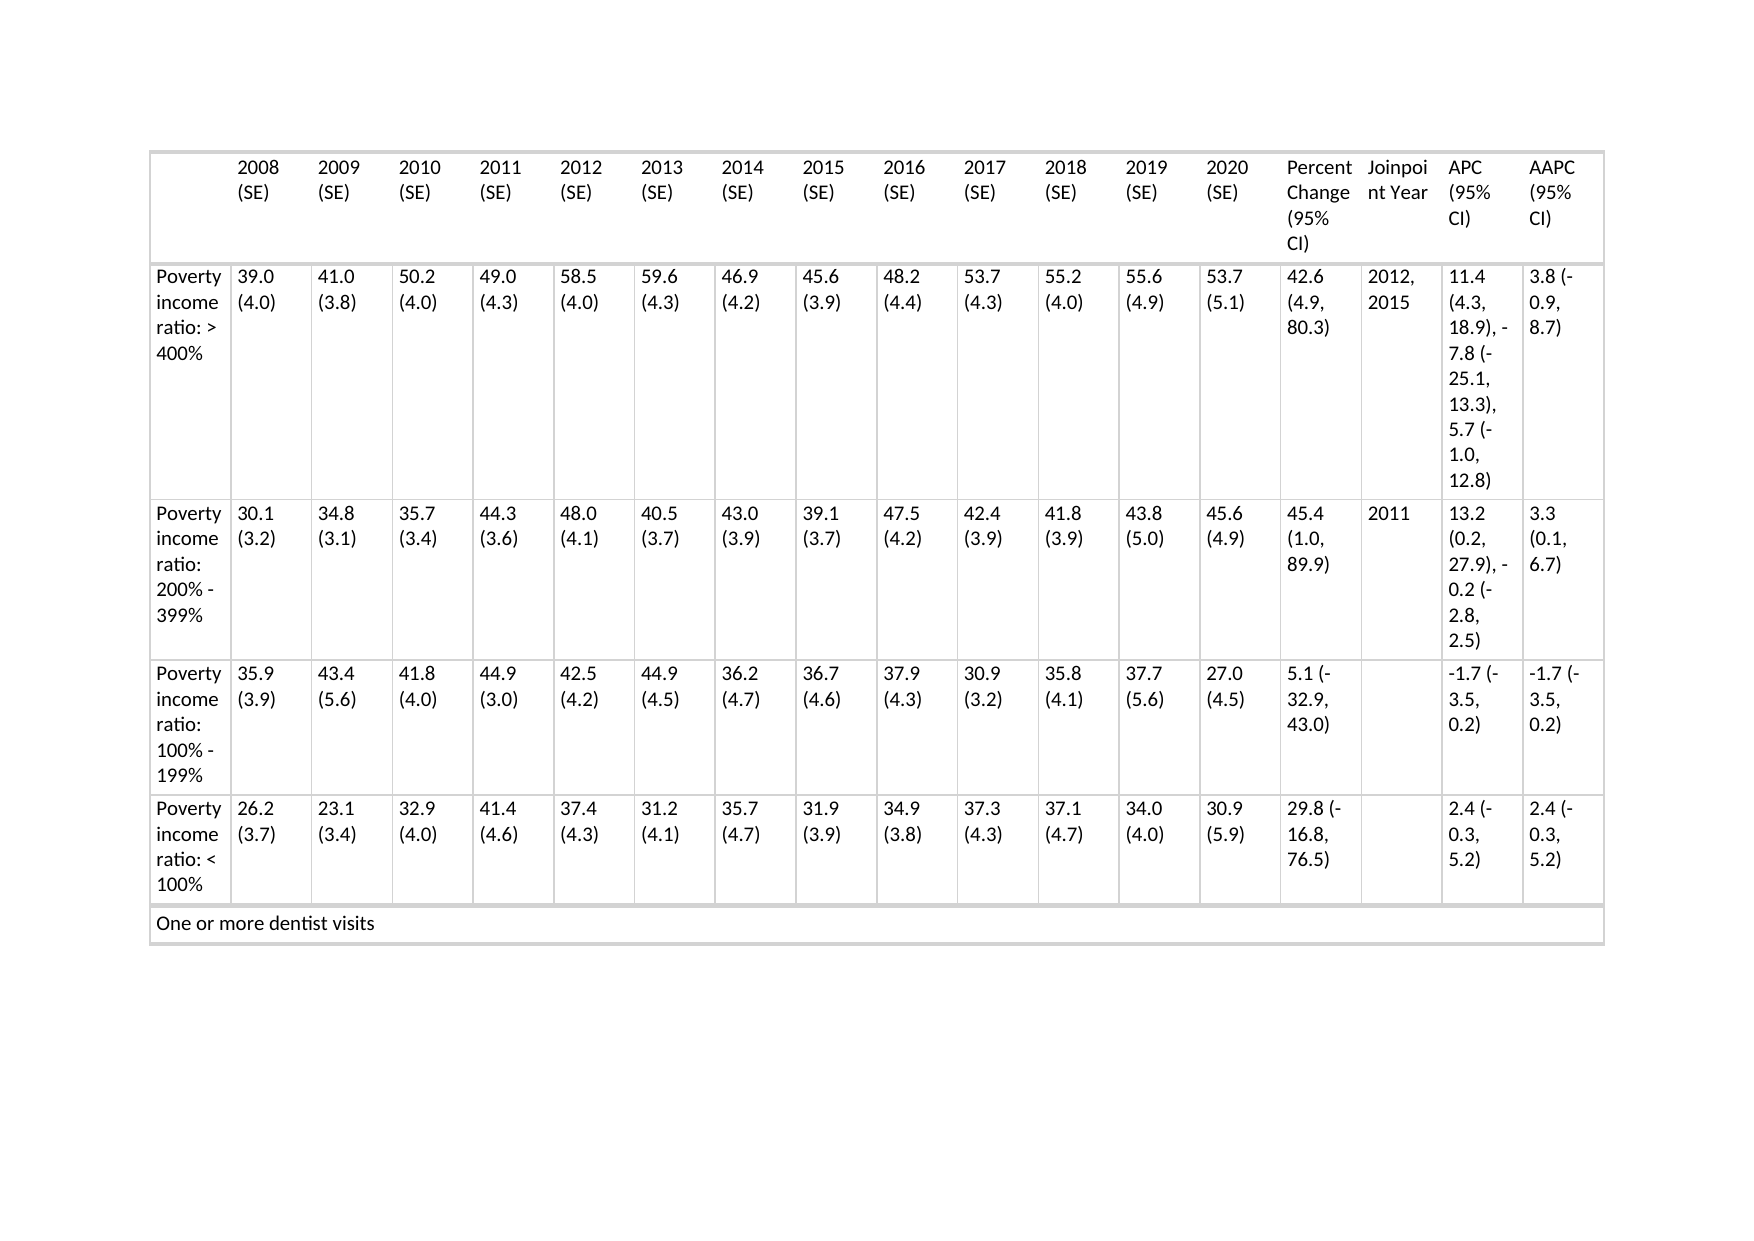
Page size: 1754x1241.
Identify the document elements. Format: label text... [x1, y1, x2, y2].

table_cell 44.9 (4.5) [635, 661, 714, 794]
table_cell 2.4 (-0.3, 5.2) [1524, 796, 1603, 903]
table_cell 41.0 (3.8) [312, 266, 392, 499]
table_cell 37.7 (5.6) [1120, 661, 1199, 794]
table_cell 40.5 (3.7) [635, 500, 714, 659]
table_header 2014 (SE) [715, 154, 796, 262]
table_cell 44.9 (3.0) [474, 661, 553, 794]
table_cell 35.7 (3.4) [393, 500, 472, 659]
table_header 2015 (SE) [796, 154, 877, 262]
table_cell Poverty income ratio: > 400% [151, 266, 230, 499]
table_header 2016 (SE) [877, 154, 957, 262]
table_header 2013 (SE) [635, 154, 715, 262]
table_cell 37.4 (4.3) [555, 796, 634, 903]
table_cell 45.4 (1.0, 89.9) [1281, 500, 1361, 659]
table_cell 39.1 (3.7) [797, 500, 876, 659]
table_cell 35.7 (4.7) [716, 796, 795, 903]
table_cell 42.4 (3.9) [958, 500, 1038, 659]
table_cell 55.2 (4.0) [1039, 266, 1118, 499]
table_header 2011 (SE) [473, 154, 554, 262]
table_cell 37.3 (4.3) [958, 796, 1038, 903]
table_cell 50.2 (4.0) [393, 266, 472, 499]
table_cell 41.8 (3.9) [1039, 500, 1118, 659]
table_header 2017 (SE) [958, 154, 1038, 262]
table_cell 30.9 (5.9) [1201, 796, 1280, 903]
table_cell 2012, 2015 [1362, 266, 1441, 499]
table_cell 2011 [1362, 500, 1441, 659]
table_cell -1.7 (-3.5, 0.2) [1443, 661, 1522, 794]
table_cell 43.4 (5.6) [312, 661, 392, 794]
table_cell 5.1 (-32.9, 43.0) [1281, 661, 1361, 794]
table_cell 58.5 (4.0) [555, 266, 634, 499]
table_cell 43.8 (5.0) [1120, 500, 1199, 659]
table_cell 29.8 (-16.8, 76.5) [1281, 796, 1361, 903]
table_cell Poverty income ratio: 100% - 199% [151, 661, 230, 794]
table_cell 31.2 (4.1) [635, 796, 714, 903]
table_header 2008 (SE) [231, 154, 311, 262]
table_cell [1362, 661, 1441, 794]
table_cell 36.2 (4.7) [716, 661, 795, 794]
table_header [151, 154, 231, 262]
table_cell 39.0 (4.0) [232, 266, 311, 499]
table_cell 43.0 (3.9) [716, 500, 795, 659]
table_header Percent Change (95% CI) [1281, 154, 1361, 262]
table_cell 11.4 (4.3, 18.9), -7.8 (-25.1, 13.3), 5.7 (-1.0, 12.8) [1443, 266, 1522, 499]
table_cell 42.5 (4.2) [555, 661, 634, 794]
table_cell 45.6 (4.9) [1201, 500, 1280, 659]
table_cell 44.3 (3.6) [474, 500, 553, 659]
table_cell 34.9 (3.8) [878, 796, 957, 903]
table_cell 30.9 (3.2) [958, 661, 1038, 794]
table_cell 34.8 (3.1) [312, 500, 392, 659]
table_cell 2.4 (-0.3, 5.2) [1443, 796, 1522, 903]
table_cell 32.9 (4.0) [393, 796, 472, 903]
table_header Joinpoint Year [1361, 154, 1442, 262]
table_header AAPC (95% CI) [1523, 154, 1603, 262]
table_cell 41.4 (4.6) [474, 796, 553, 903]
table_cell 48.0 (4.1) [555, 500, 634, 659]
table_cell 37.9 (4.3) [878, 661, 957, 794]
table_cell 31.9 (3.9) [797, 796, 876, 903]
table_header 2009 (SE) [311, 154, 392, 262]
table_cell One or more dentist visits [151, 908, 1603, 942]
table_cell 55.6 (4.9) [1120, 266, 1199, 499]
table_cell 35.8 (4.1) [1039, 661, 1118, 794]
table_cell 13.2 (0.2, 27.9), -0.2 (-2.8, 2.5) [1443, 500, 1522, 659]
table_cell Poverty income ratio: < 100% [151, 796, 230, 903]
table_cell 53.7 (4.3) [958, 266, 1038, 499]
table_header 2018 (SE) [1038, 154, 1119, 262]
table_cell 46.9 (4.2) [716, 266, 795, 499]
table_cell 30.1 (3.2) [232, 500, 311, 659]
table_cell 26.2 (3.7) [232, 796, 311, 903]
table_cell 48.2 (4.4) [878, 266, 957, 499]
table_cell 3.3 (0.1, 6.7) [1524, 500, 1603, 659]
table_cell 36.7 (4.6) [797, 661, 876, 794]
table_cell 3.8 (-0.9, 8.7) [1524, 266, 1603, 499]
table_cell 34.0 (4.0) [1120, 796, 1199, 903]
table_cell 45.6 (3.9) [797, 266, 876, 499]
table_cell 42.6 (4.9, 80.3) [1281, 266, 1361, 499]
table_header 2020 (SE) [1200, 154, 1281, 262]
table_cell 49.0 (4.3) [474, 266, 553, 499]
table_header 2012 (SE) [554, 154, 634, 262]
table_cell Poverty income ratio: 200% - 399% [151, 500, 230, 659]
table_cell 23.1 (3.4) [312, 796, 392, 903]
table_cell 27.0 (4.5) [1201, 661, 1280, 794]
table_header 2019 (SE) [1119, 154, 1200, 262]
table_header 2010 (SE) [392, 154, 473, 262]
table_cell 35.9 (3.9) [232, 661, 311, 794]
table_cell 59.6 (4.3) [635, 266, 714, 499]
table_cell 37.1 (4.7) [1039, 796, 1118, 903]
table_cell 47.5 (4.2) [878, 500, 957, 659]
table_cell 41.8 (4.0) [393, 661, 472, 794]
table_cell 53.7 (5.1) [1201, 266, 1280, 499]
table_header APC (95% CI) [1442, 154, 1523, 262]
table_cell [1362, 796, 1441, 903]
table_cell -1.7 (-3.5, 0.2) [1524, 661, 1603, 794]
